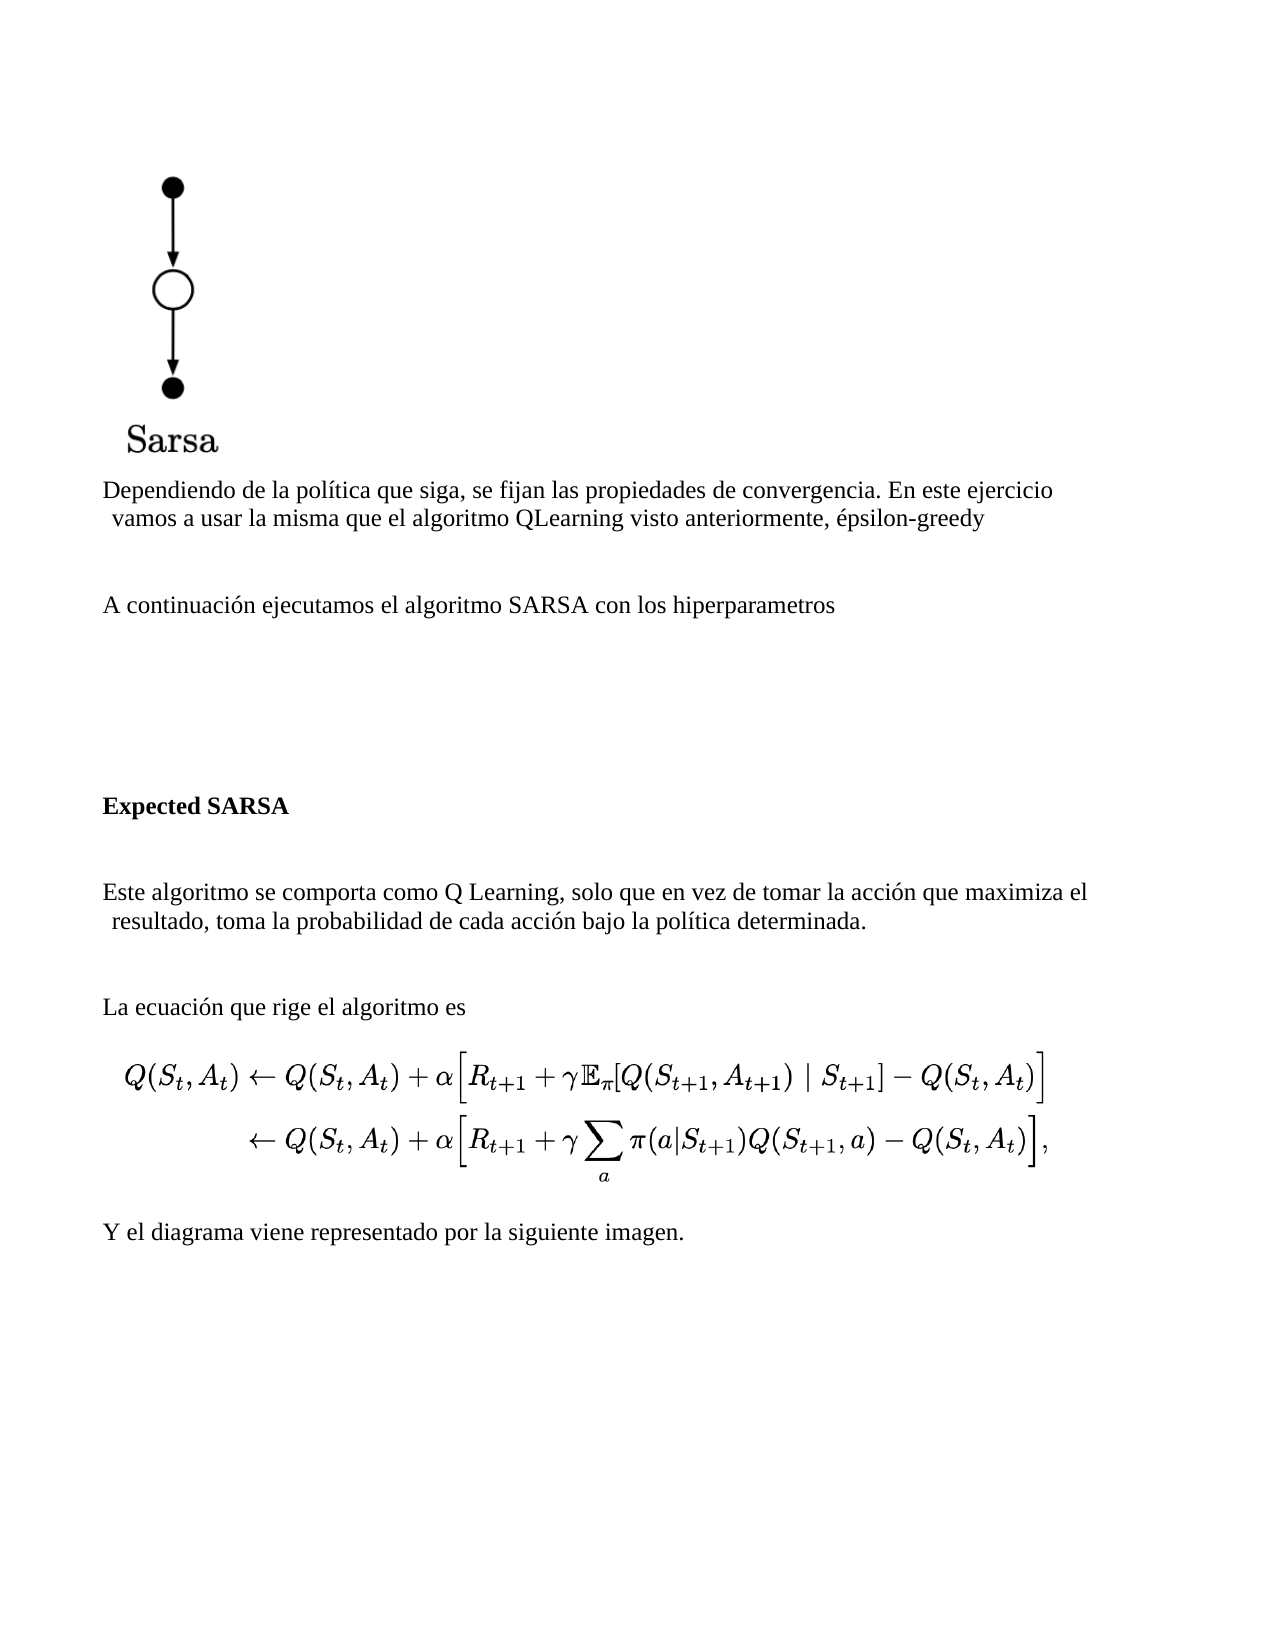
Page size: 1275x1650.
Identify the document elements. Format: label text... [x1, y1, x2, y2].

text Este algoritmo se comporta como Q Learning, solo que en vez de tomar la acción que maximiza el resultado, toma la probabilidad de cada acción bajo la política determinada. [102, 877, 1098, 935]
text Expected SARSA [102, 791, 1098, 820]
text A continuación ejecutamos el algoritmo SARSA con los hiperparametros [102, 590, 1098, 618]
text La ecuación que rige el algoritmo es [102, 992, 1098, 1021]
text Y el diagrama viene representado por la siguiente imagen. [102, 1217, 1098, 1246]
text Dependiendo de la política que siga, se fijan las propiedades de convergencia. En este ejercicio vamos a usar la misma que el algoritmo QLearning visto anteriormente, épsilon-greedy [102, 475, 1098, 532]
picture [102, 1049, 1089, 1189]
picture [102, 147, 253, 475]
